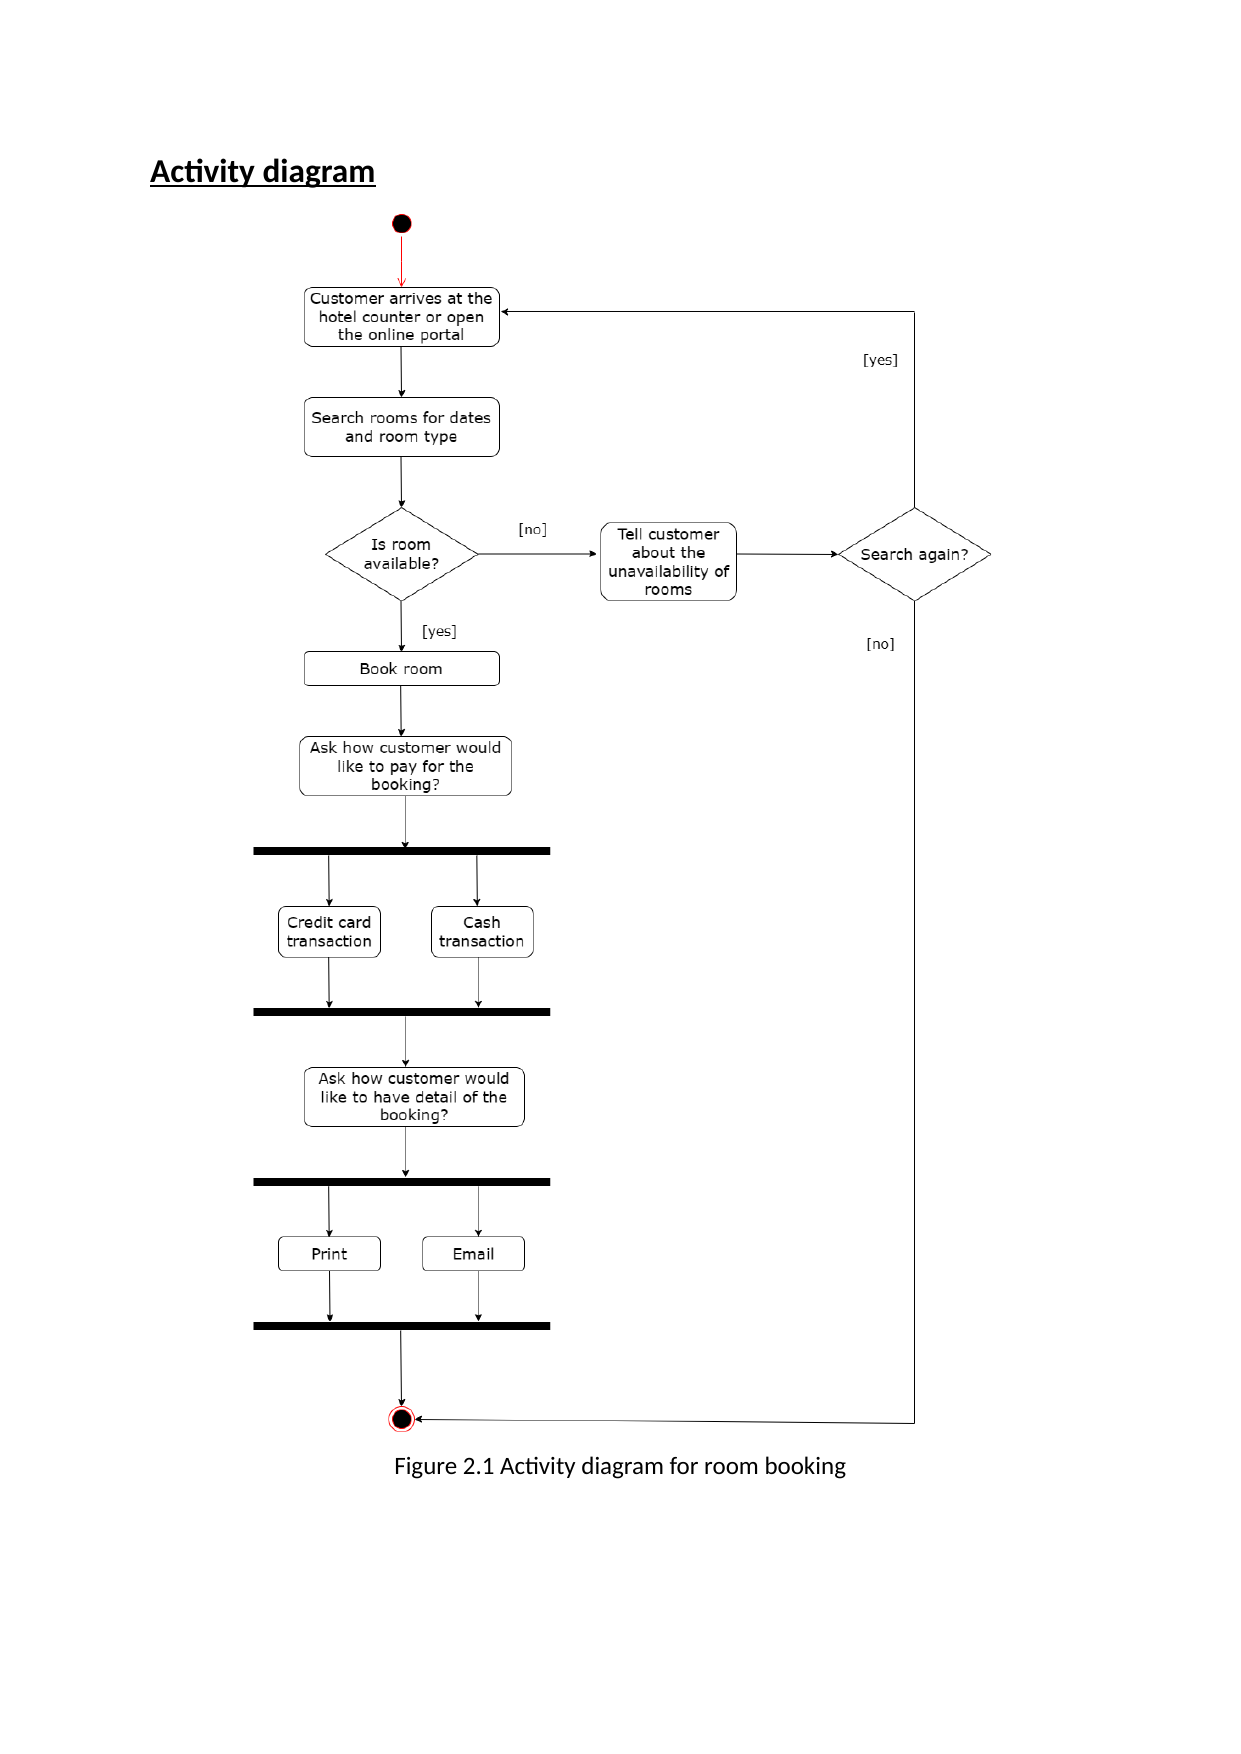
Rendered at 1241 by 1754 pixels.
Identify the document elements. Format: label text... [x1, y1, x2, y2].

picture [249, 210, 992, 1432]
text Activity diagram [150, 150, 1090, 191]
text Figure 2.1 Activity diagram for room booking [150, 1450, 1090, 1481]
